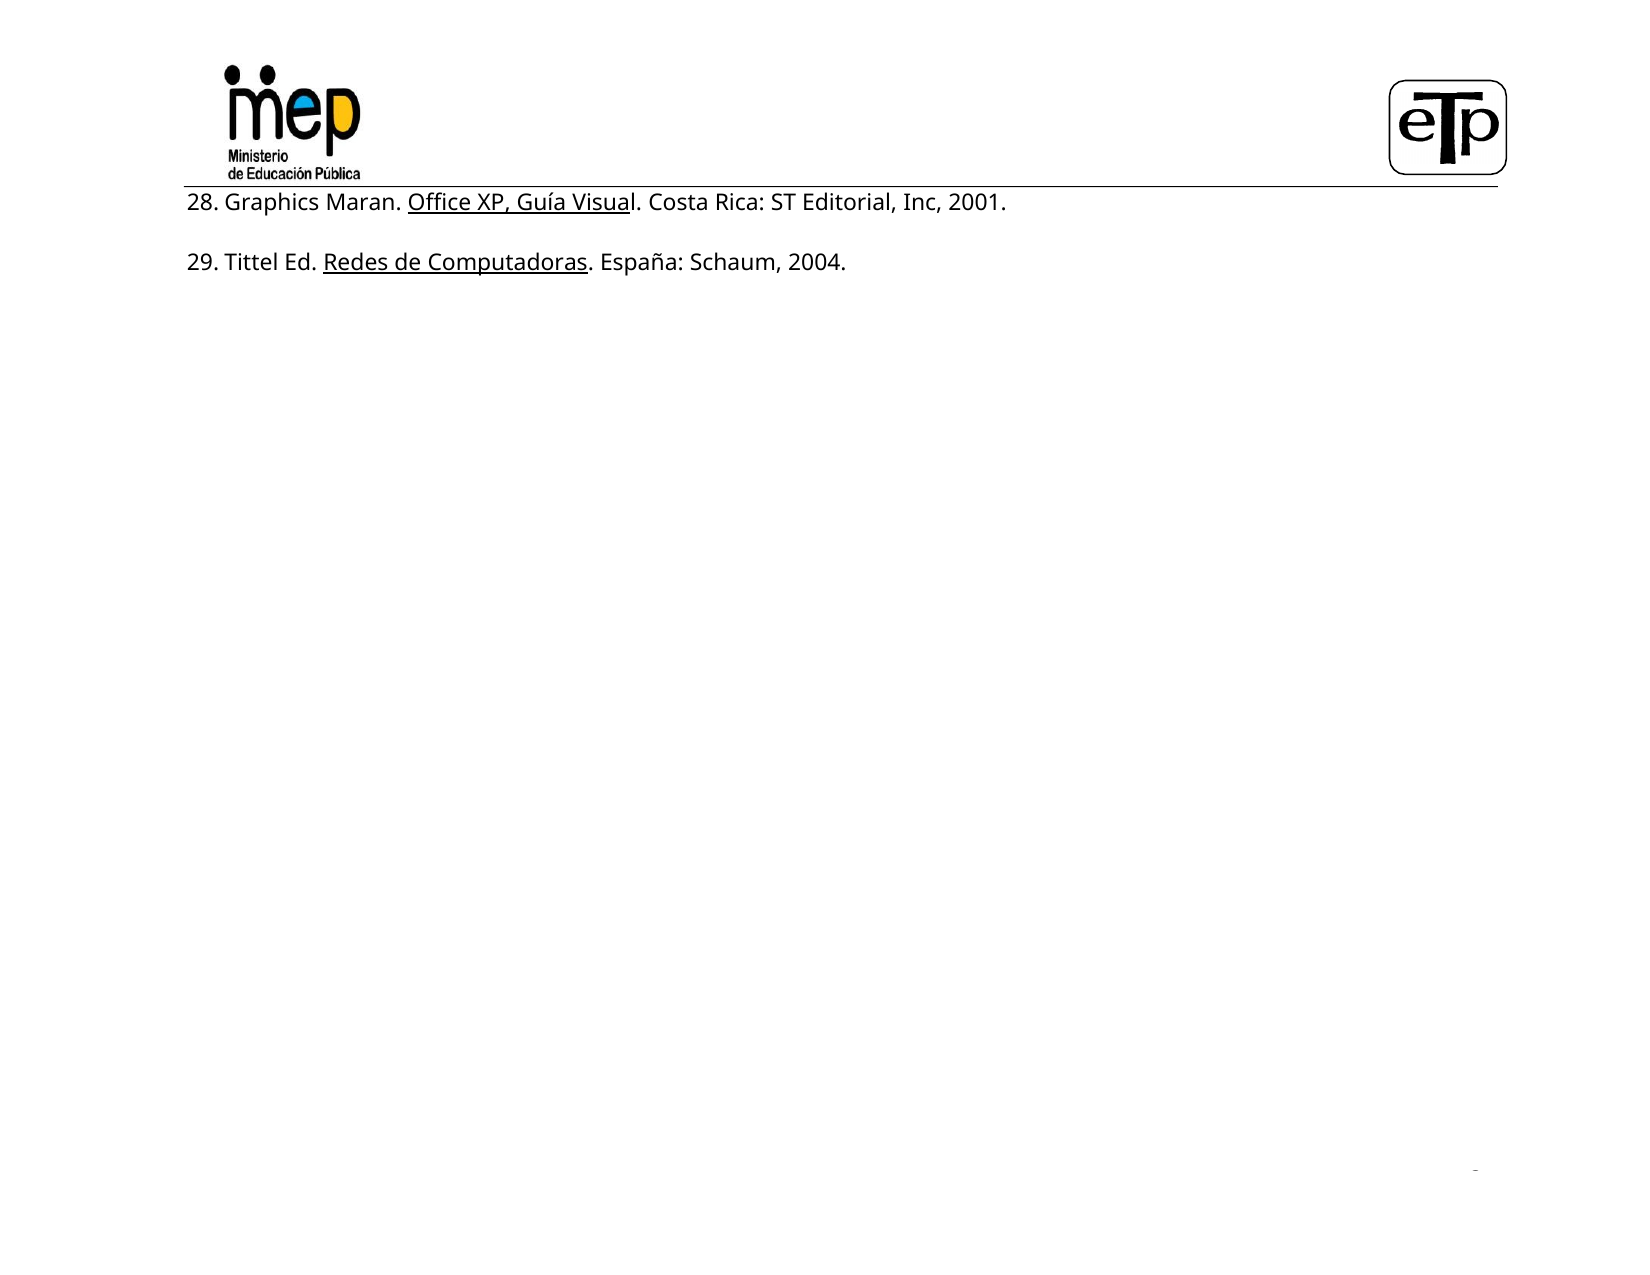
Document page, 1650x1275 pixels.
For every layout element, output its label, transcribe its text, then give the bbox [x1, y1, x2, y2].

list Tittel Ed. Redes de Computadoras. España: Schaum, 2004. [187, 246, 1596, 277]
list Graphics Maran. Office XP, Guía Visual. Costa Rica: ST Editorial, Inc, 2001. [187, 185, 1596, 217]
picture [1399, 92, 1499, 164]
picture [224, 63, 364, 185]
